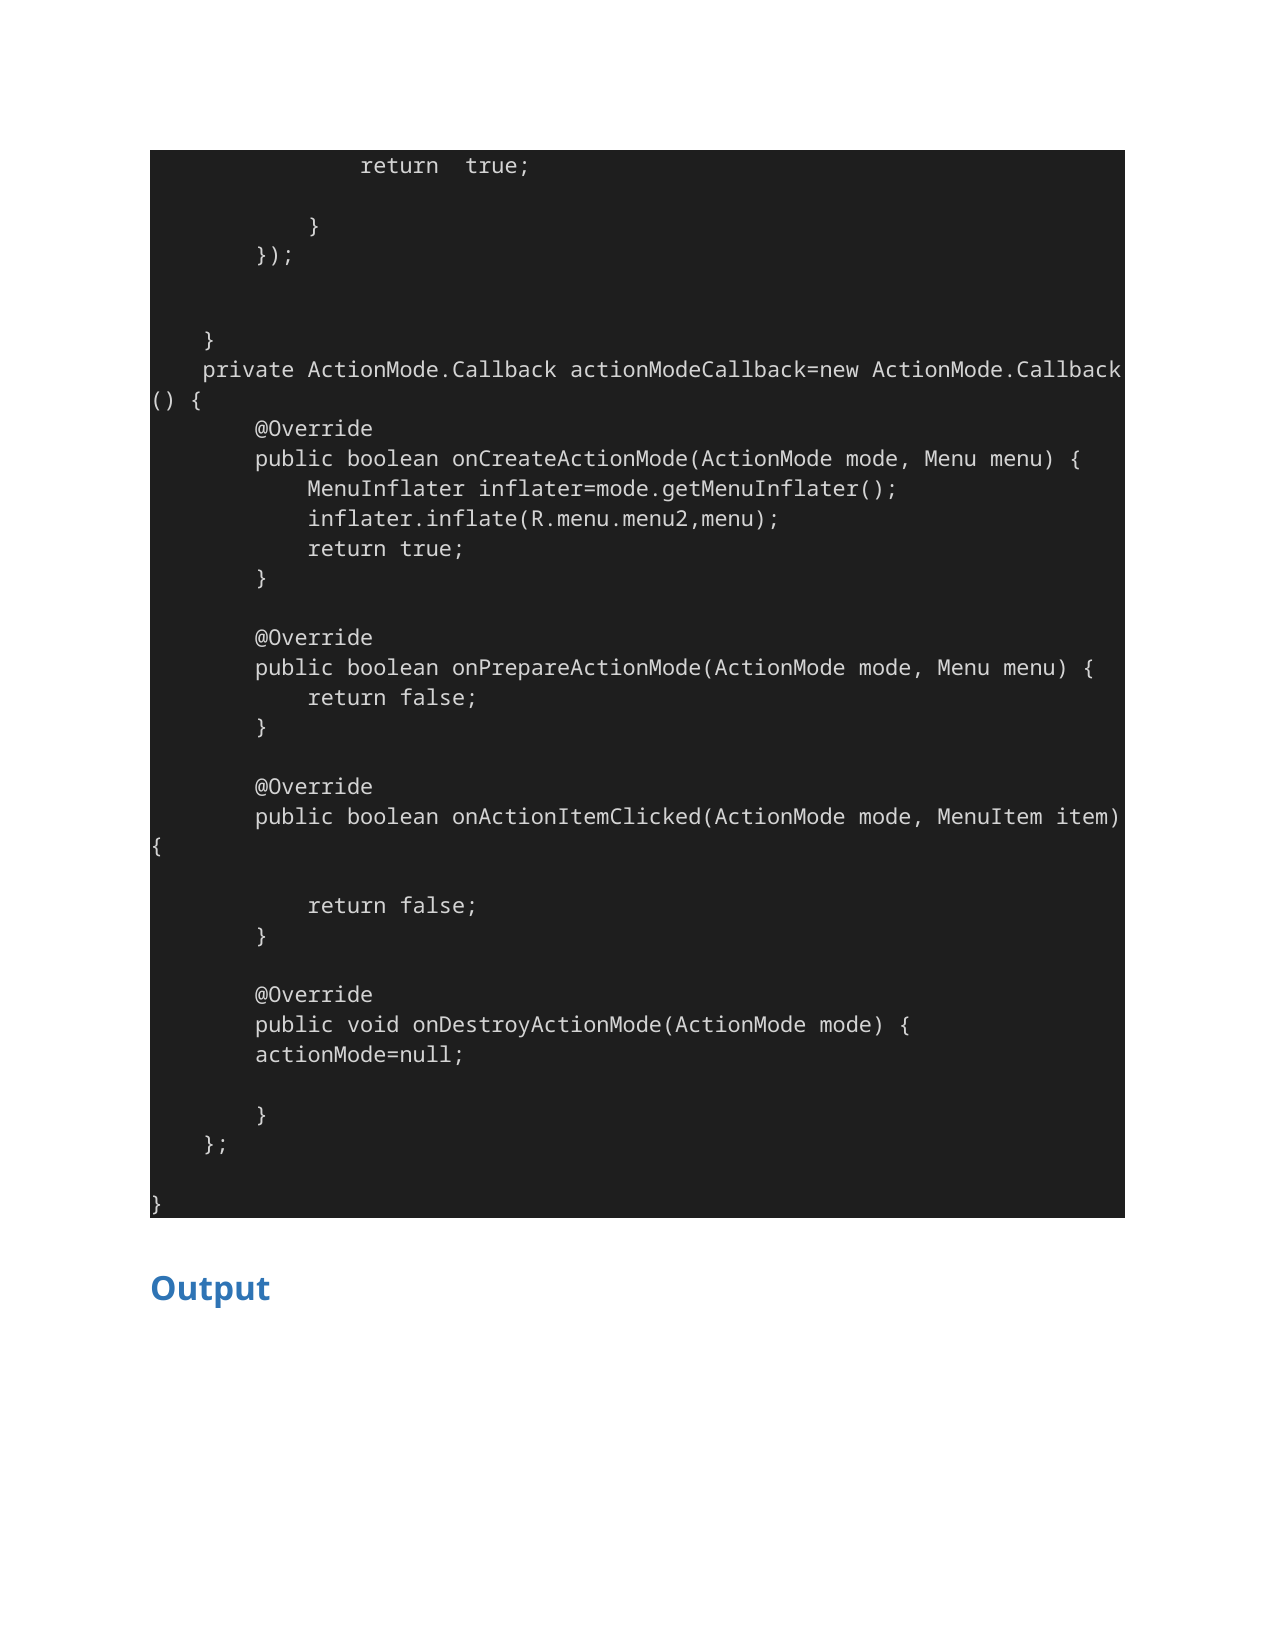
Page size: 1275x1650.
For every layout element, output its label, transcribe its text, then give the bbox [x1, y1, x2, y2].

text public boolean onActionItemClicked(ActionMode mode, MenuItem item) { [150, 801, 1125, 860]
text public boolean onCreateActionMode(ActionMode mode, Menu menu) { [150, 443, 1125, 473]
subtitle Output [150, 1264, 1125, 1310]
text } [150, 562, 1125, 592]
text @Override [150, 979, 1125, 1009]
text } [150, 1188, 1125, 1218]
text } [150, 324, 1125, 354]
text private ActionMode.Callback actionModeCallback=new ActionMode.Callback() { [150, 354, 1125, 413]
text }; [150, 1128, 1125, 1158]
text actionMode=null; [150, 1039, 1125, 1069]
text return false; [150, 681, 1125, 711]
text inflater.inflate(R.menu.menu2,menu); [150, 503, 1125, 532]
text @Override [150, 413, 1125, 443]
text public void onDestroyActionMode(ActionMode mode) { [150, 1009, 1125, 1039]
text public boolean onPrepareActionMode(ActionMode mode, Menu menu) { [150, 652, 1125, 681]
text return true; [150, 532, 1125, 562]
text return false; [150, 890, 1125, 920]
text } [150, 711, 1125, 741]
text @Override [150, 622, 1125, 652]
text @Override [150, 771, 1125, 801]
text } [150, 209, 1125, 239]
text }); [150, 239, 1125, 269]
text MenuInflater inflater=mode.getMenuInflater(); [150, 473, 1125, 503]
text } [150, 920, 1125, 949]
text return true; [150, 150, 1125, 180]
text } [150, 1098, 1125, 1128]
